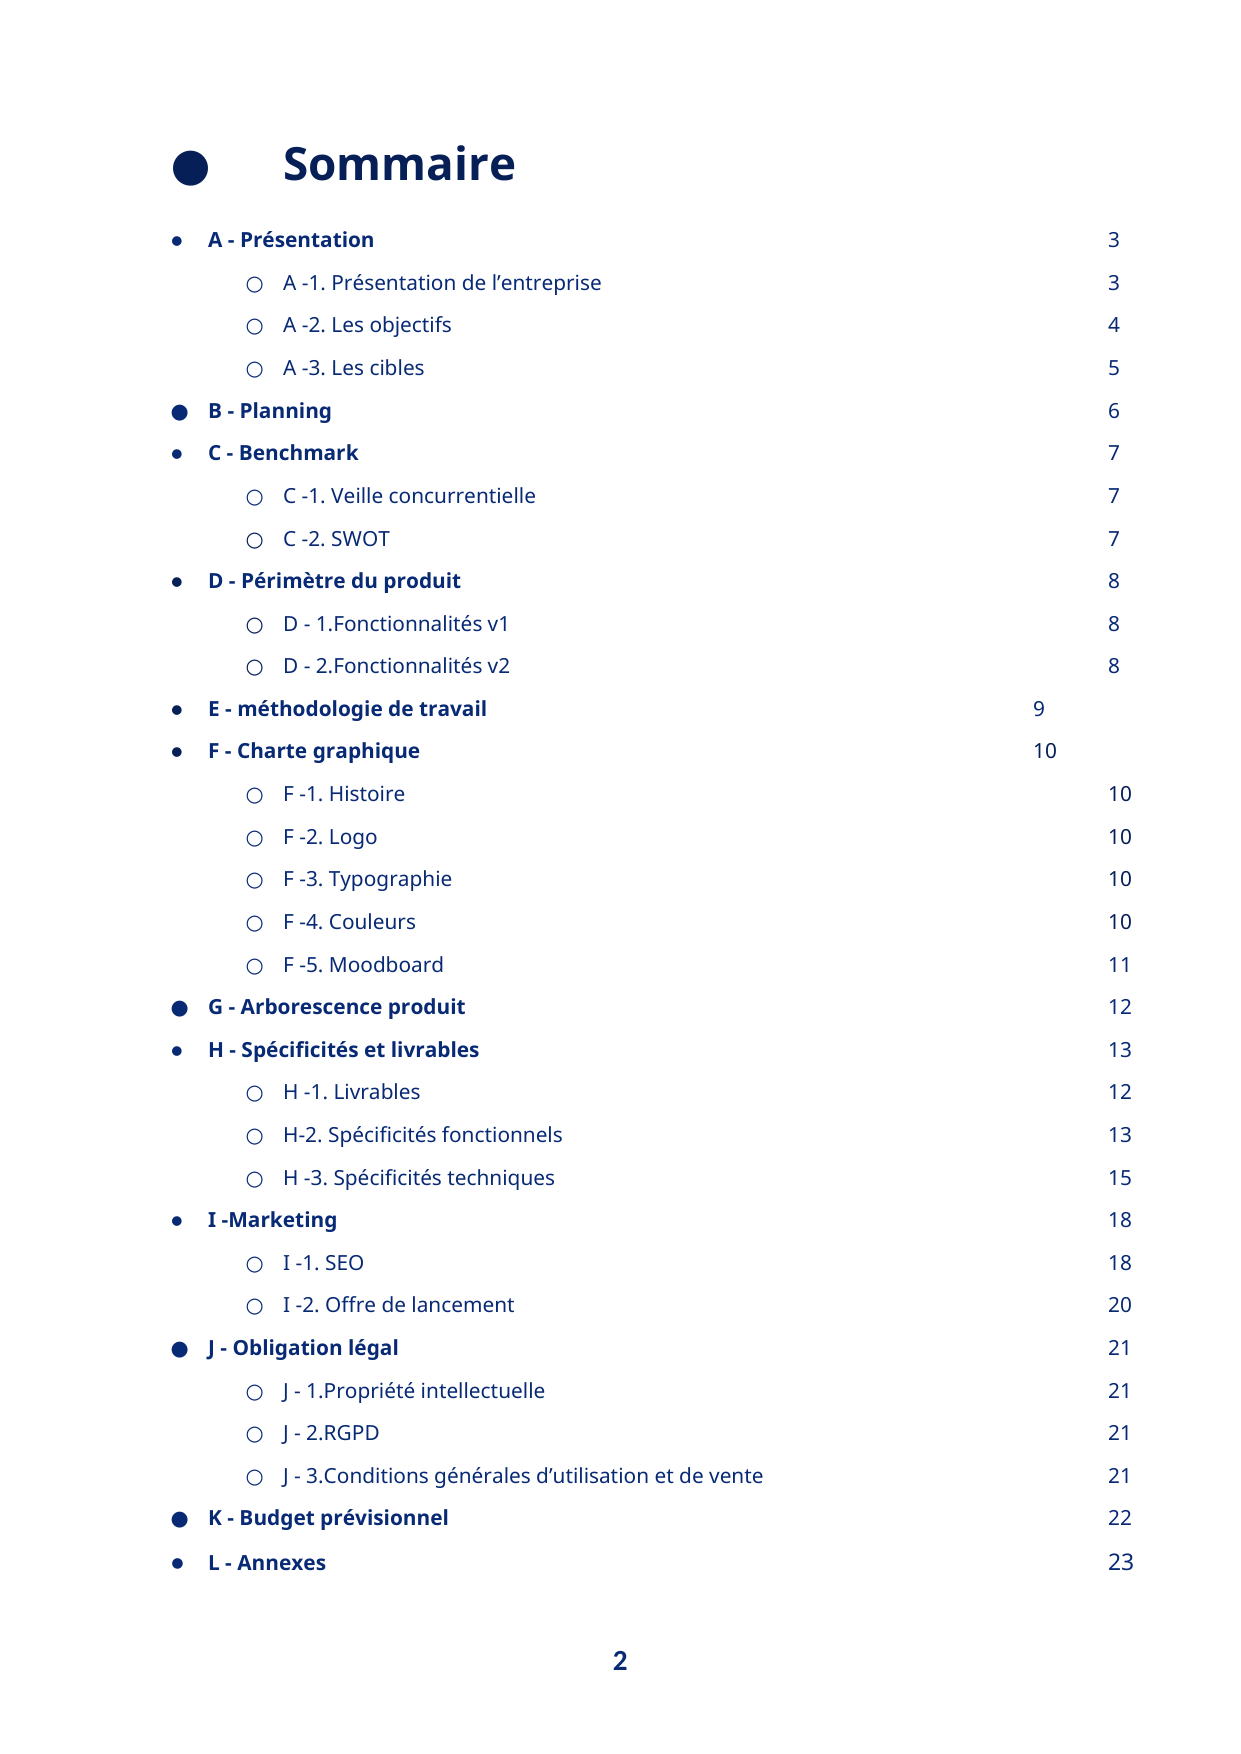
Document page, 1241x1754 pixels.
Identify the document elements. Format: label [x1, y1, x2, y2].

table_cell [122, 107, 1157, 1642]
